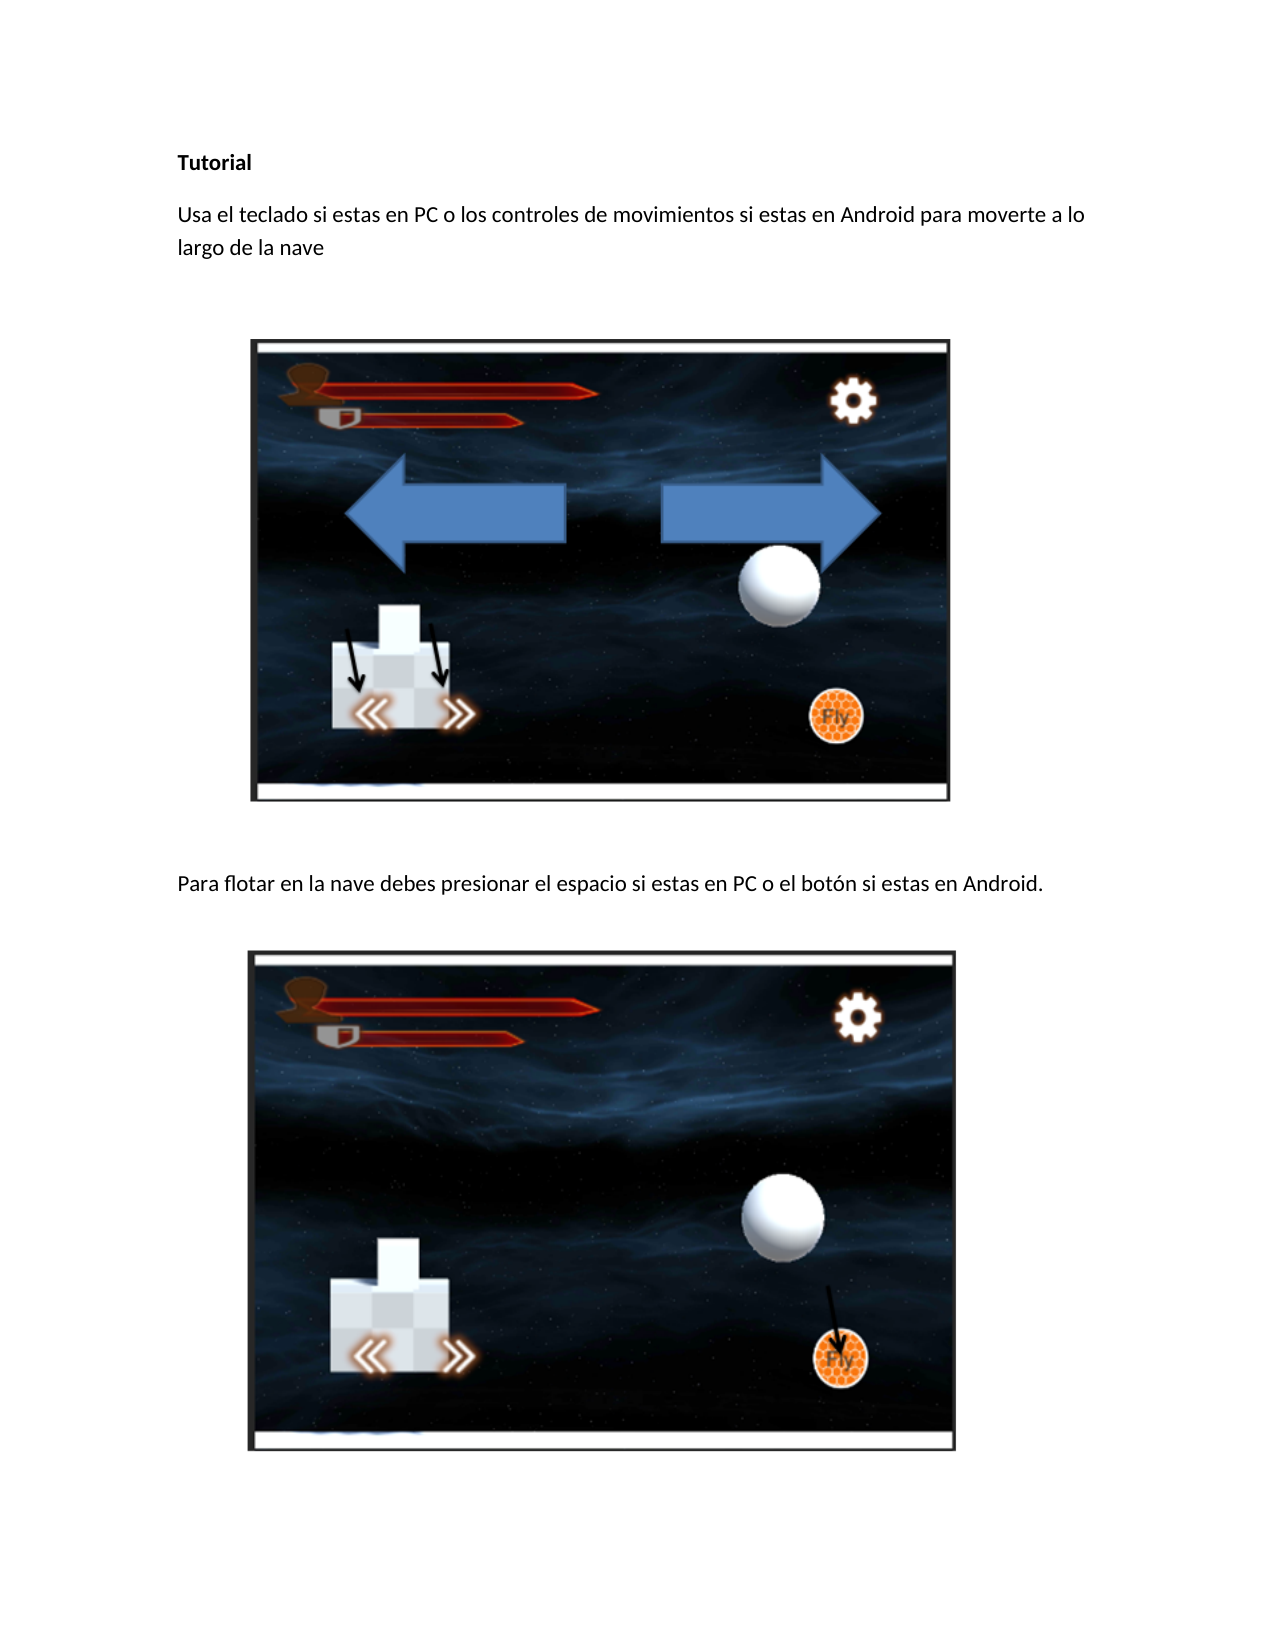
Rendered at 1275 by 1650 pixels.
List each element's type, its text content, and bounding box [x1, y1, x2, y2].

picture [243, 339, 957, 816]
picture [243, 948, 957, 1458]
text Tutorial [177, 148, 1098, 176]
text Usa el teclado si estas en PC o los controles de movimientos si estas en Android para moverte a lo largo de la nave [177, 201, 1098, 261]
text Para flotar en la nave debes presionar el espacio si estas en PC o el botón si estas en Android. [177, 869, 1098, 897]
